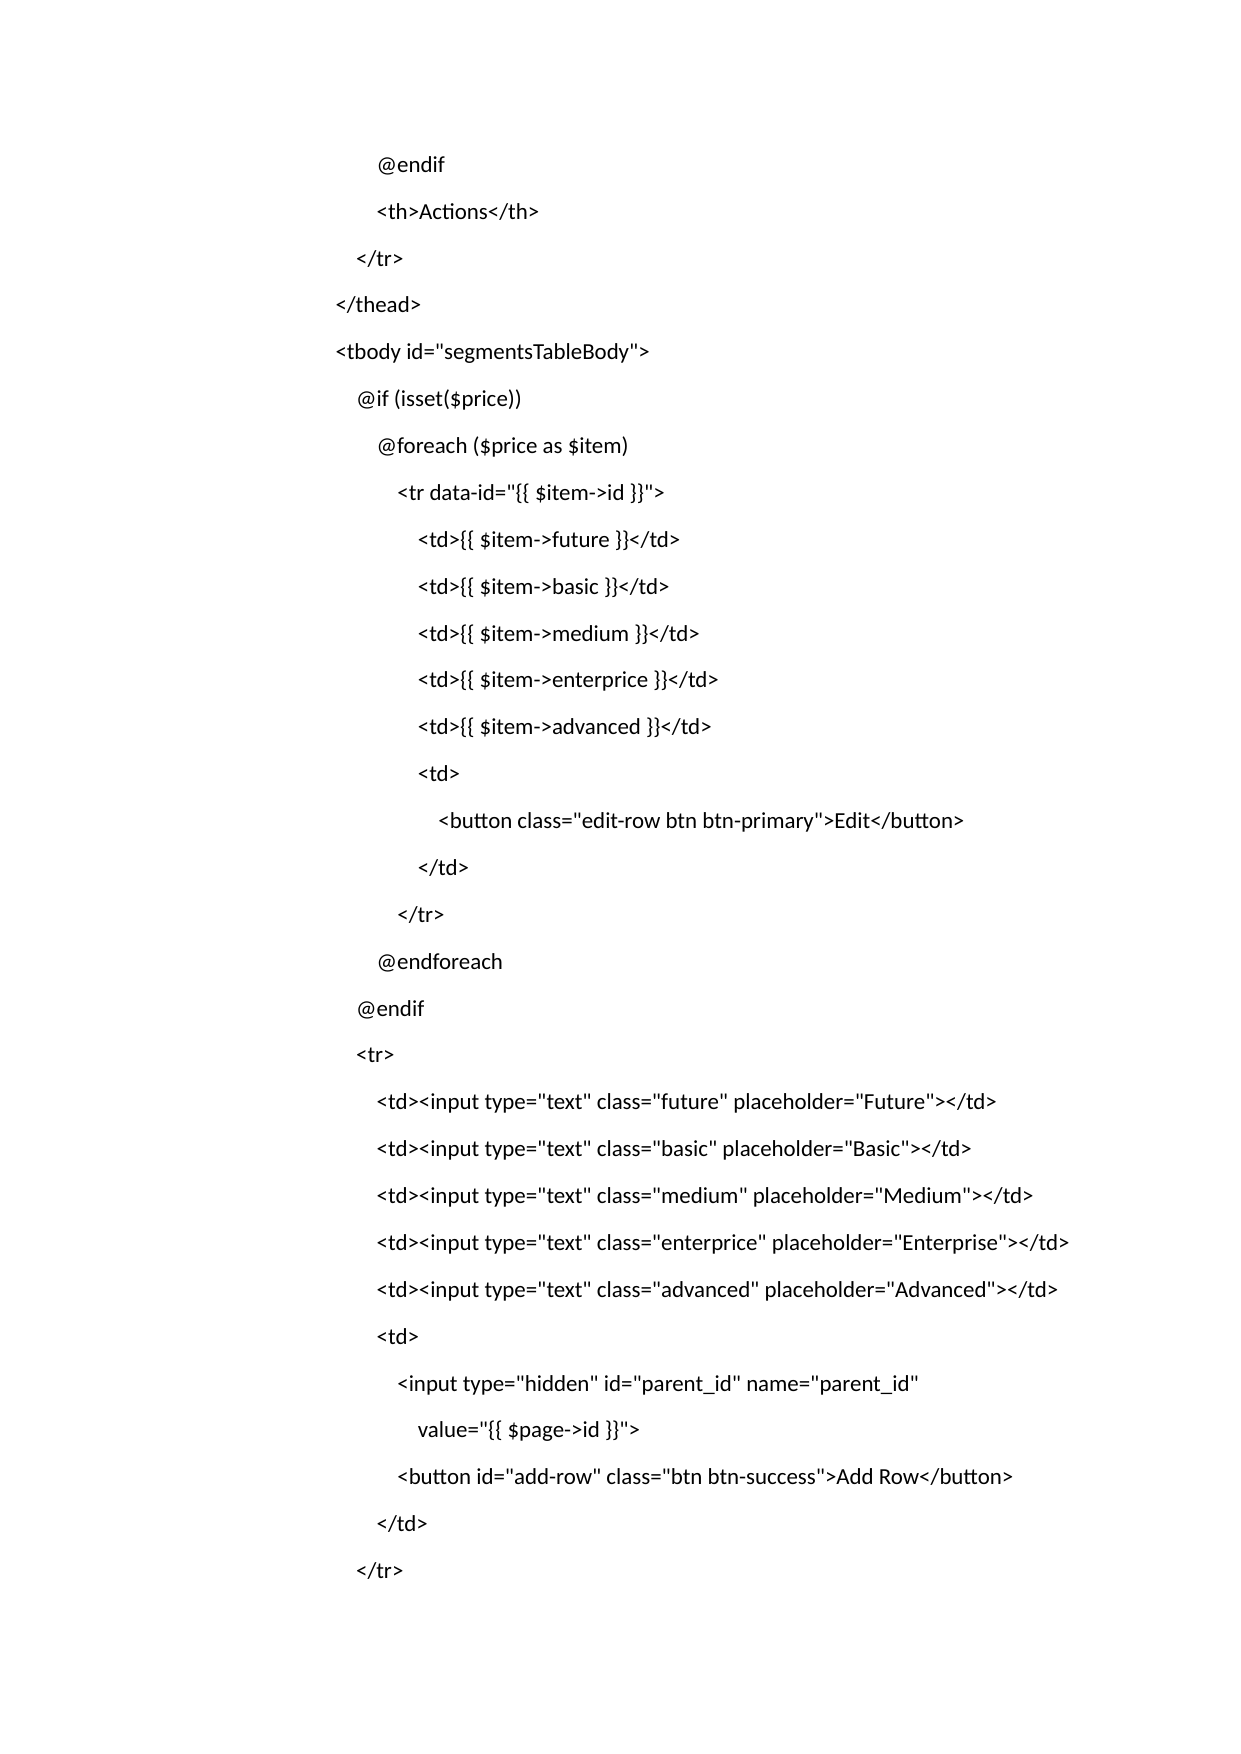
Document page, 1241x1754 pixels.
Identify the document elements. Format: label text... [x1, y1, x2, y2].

text <td><input type="text" class="advanced" placeholder="Advanced"></td> [150, 1275, 1090, 1303]
text <td>{{ $item->basic }}</td> [150, 572, 1090, 600]
text <td><input type="text" class="enterprice" placeholder="Enterprise"></td> [150, 1228, 1090, 1256]
text </td> [150, 1509, 1090, 1537]
text @foreach ($price as $item) [150, 431, 1090, 459]
text <tr data-id="{{ $item->id }}"> [150, 478, 1090, 506]
text <input type="hidden" id="parent_id" name="parent_id" [150, 1369, 1090, 1397]
text <td><input type="text" class="basic" placeholder="Basic"></td> [150, 1134, 1090, 1162]
text @if (isset($price)) [150, 384, 1090, 412]
text <td>{{ $item->advanced }}</td> [150, 712, 1090, 741]
text </tr> [150, 1556, 1090, 1584]
text <td><input type="text" class="medium" placeholder="Medium"></td> [150, 1181, 1090, 1209]
text <td> [150, 1322, 1090, 1350]
text <tr> [150, 1041, 1090, 1069]
text </tr> [150, 900, 1090, 928]
text value="{{ $page->id }}"> [150, 1416, 1090, 1444]
text <td> [150, 759, 1090, 787]
text <tbody id="segmentsTableBody"> [150, 337, 1090, 366]
text @endforeach [150, 947, 1090, 975]
text @endif [150, 994, 1090, 1022]
text <td><input type="text" class="future" placeholder="Future"></td> [150, 1087, 1090, 1116]
text <td>{{ $item->medium }}</td> [150, 619, 1090, 647]
text </td> [150, 853, 1090, 881]
text </tr> [150, 244, 1090, 272]
text <button id="add-row" class="btn btn-success">Add Row</button> [150, 1462, 1090, 1491]
text <button class="edit-row btn btn-primary">Edit</button> [150, 806, 1090, 834]
text </thead> [150, 291, 1090, 319]
text <th>Actions</th> [150, 197, 1090, 225]
text <td>{{ $item->future }}</td> [150, 525, 1090, 553]
text @endif [150, 150, 1090, 178]
text <td>{{ $item->enterprice }}</td> [150, 666, 1090, 694]
